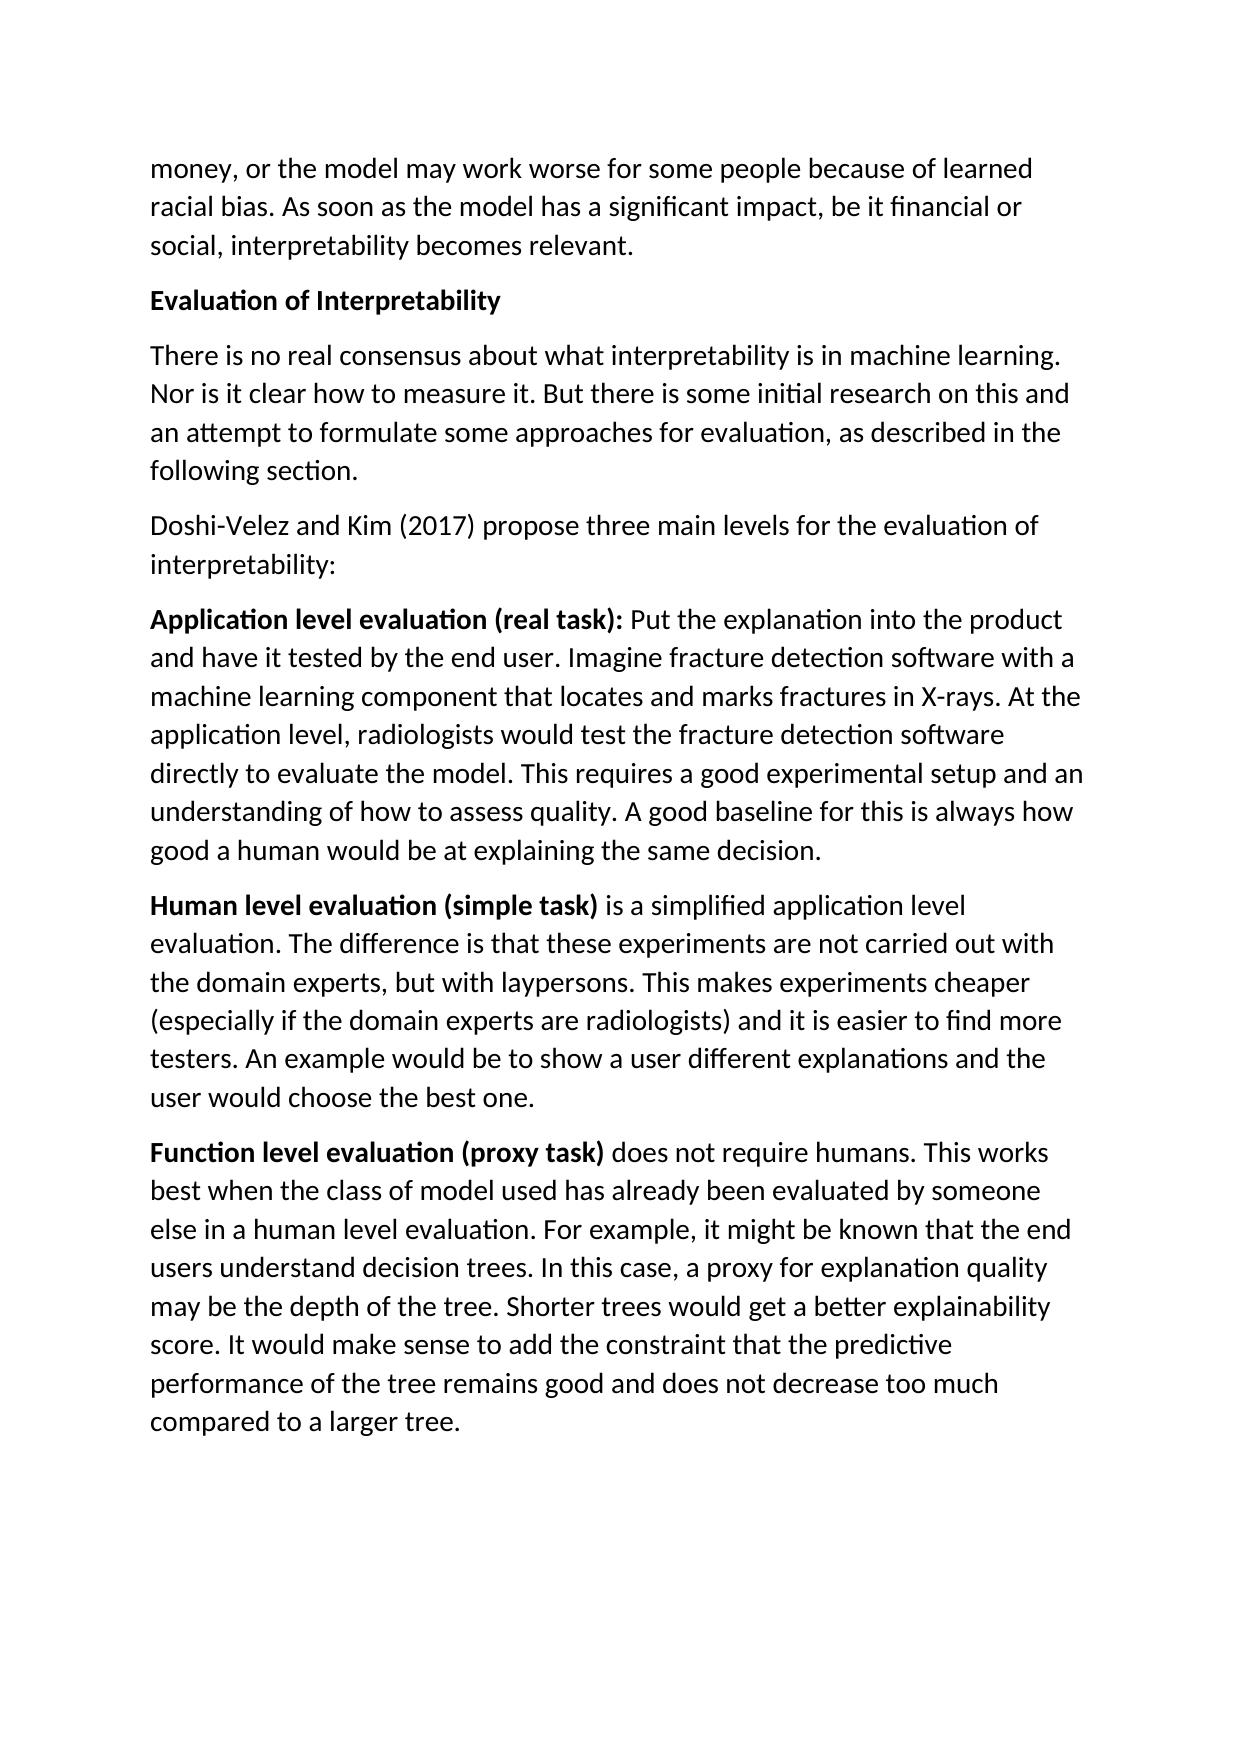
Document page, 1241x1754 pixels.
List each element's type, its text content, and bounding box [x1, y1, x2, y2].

text Application level evaluation (real task): Put the explanation into the product and have it tested by the end user. Imagine fracture detection software with a machine learning component that locates and marks fractures in X-rays. At the application level, radiologists would test the fracture detection software directly to evaluate the model. This requires a good experimental setup and an understanding of how to assess quality. A good baseline for this is always how good a human would be at explaining the same decision. [150, 601, 1090, 867]
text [150, 150, 1090, 262]
text Evaluation of Interpretability [150, 282, 1090, 318]
text There is no real consensus about what interpretability is in machine learning. Nor is it clear how to measure it. But there is some initial research on this and an attempt to formulate some approaches for evaluation, as described in the following section. [150, 337, 1090, 488]
text Function level evaluation (proxy task) does not require humans. This works best when the class of model used has already been evaluated by someone else in a human level evaluation. For example, it might be known that the end users understand decision trees. In this case, a proxy for explanation quality may be the depth of the tree. Shorter trees would get a better explainability score. It would make sense to add the constraint that the predictive performance of the tree remains good and does not decrease too much compared to a larger tree. [150, 1134, 1090, 1439]
text Human level evaluation (simple task) is a simplified application level evaluation. The difference is that these experiments are not carried out with the domain experts, but with laypersons. This makes experiments cheaper (especially if the domain experts are radiologists) and it is easier to find more testers. An example would be to show a user different explanations and the user would choose the best one. [150, 887, 1090, 1114]
text Doshi-Velez and Kim (2017) propose three main levels for the evaluation of interpretability: [150, 507, 1090, 582]
